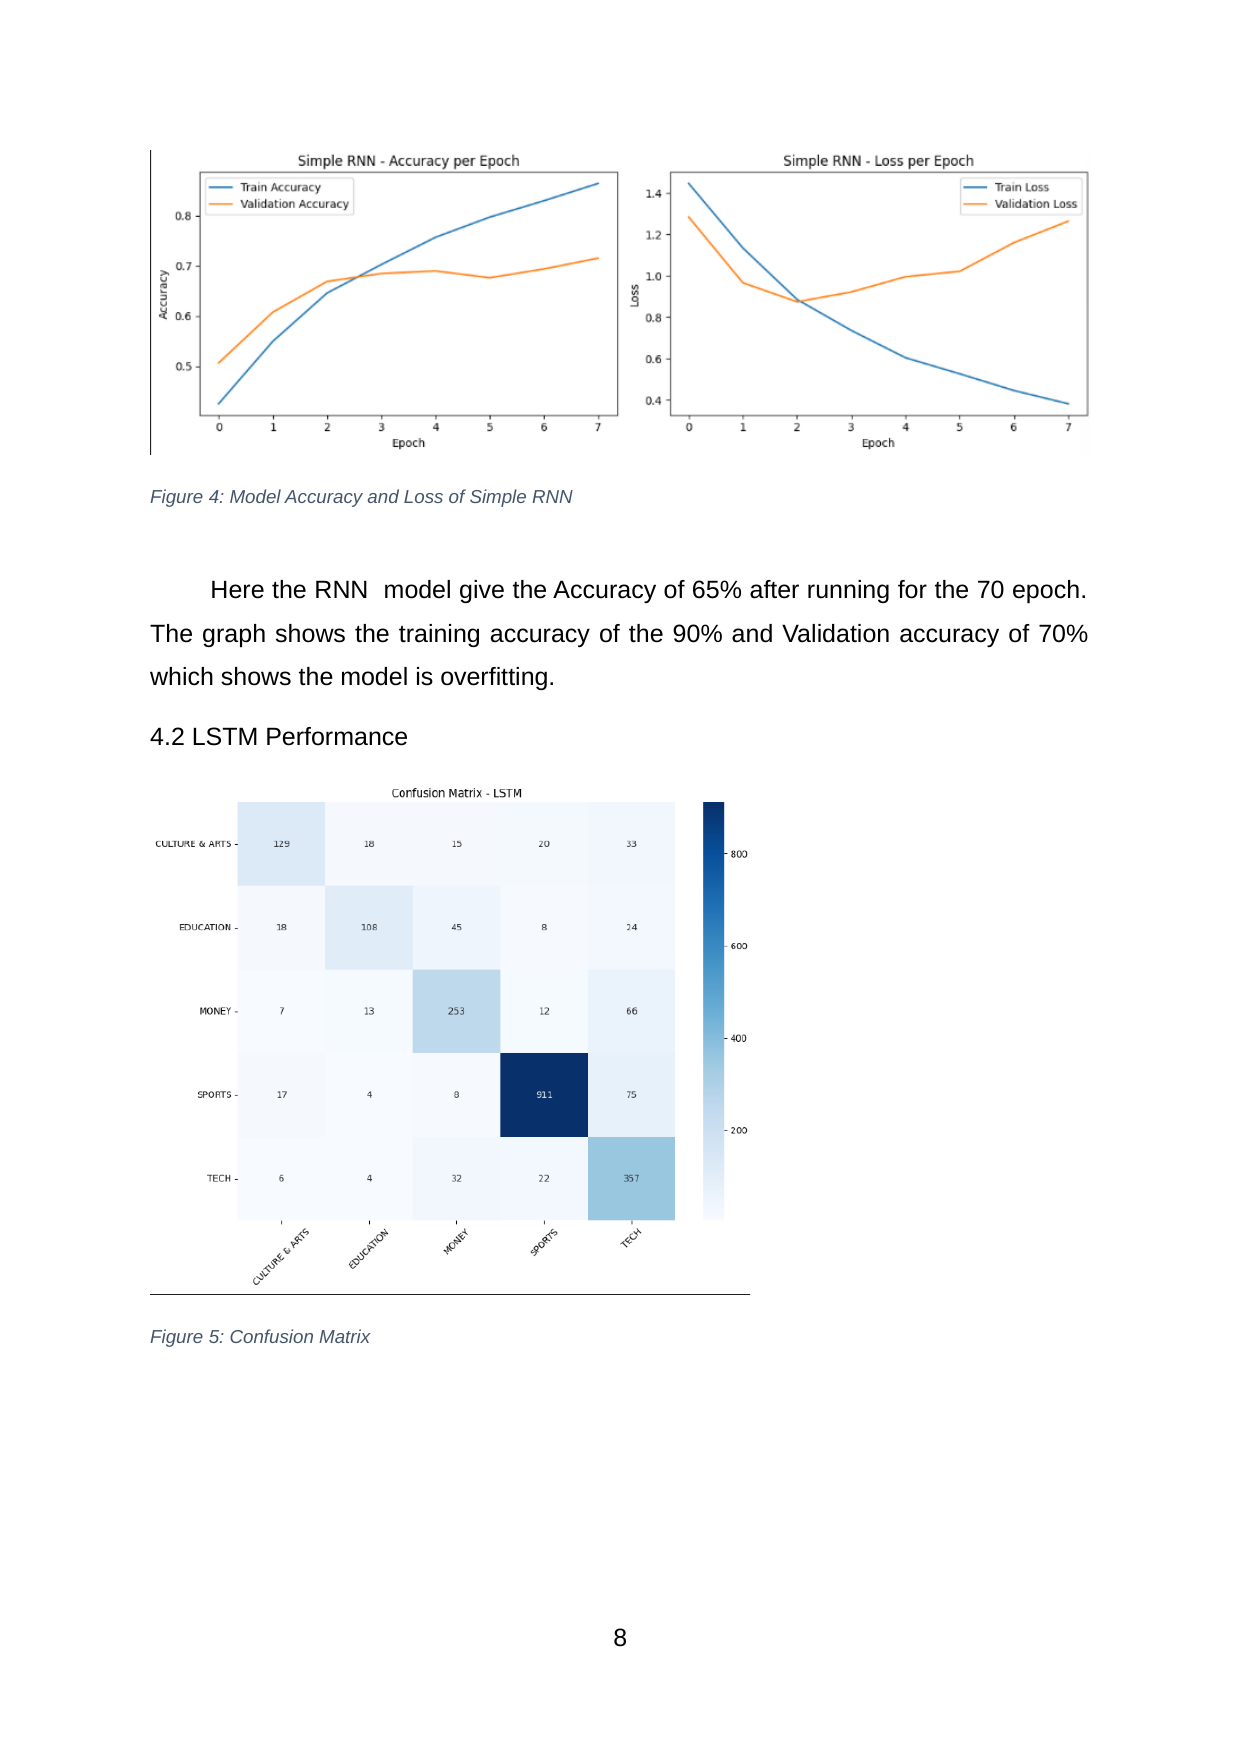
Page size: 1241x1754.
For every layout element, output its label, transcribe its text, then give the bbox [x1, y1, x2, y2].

picture [150, 150, 1091, 455]
text Here the RNN model give the Accuracy of 65% after running for the 70 epoch. The graph shows the training accuracy of the 90% and Validation accuracy of 70% which shows the model is overfitting. [150, 576, 1090, 691]
text 4.2 LSTM Performance [150, 722, 1090, 750]
picture [150, 781, 750, 1295]
